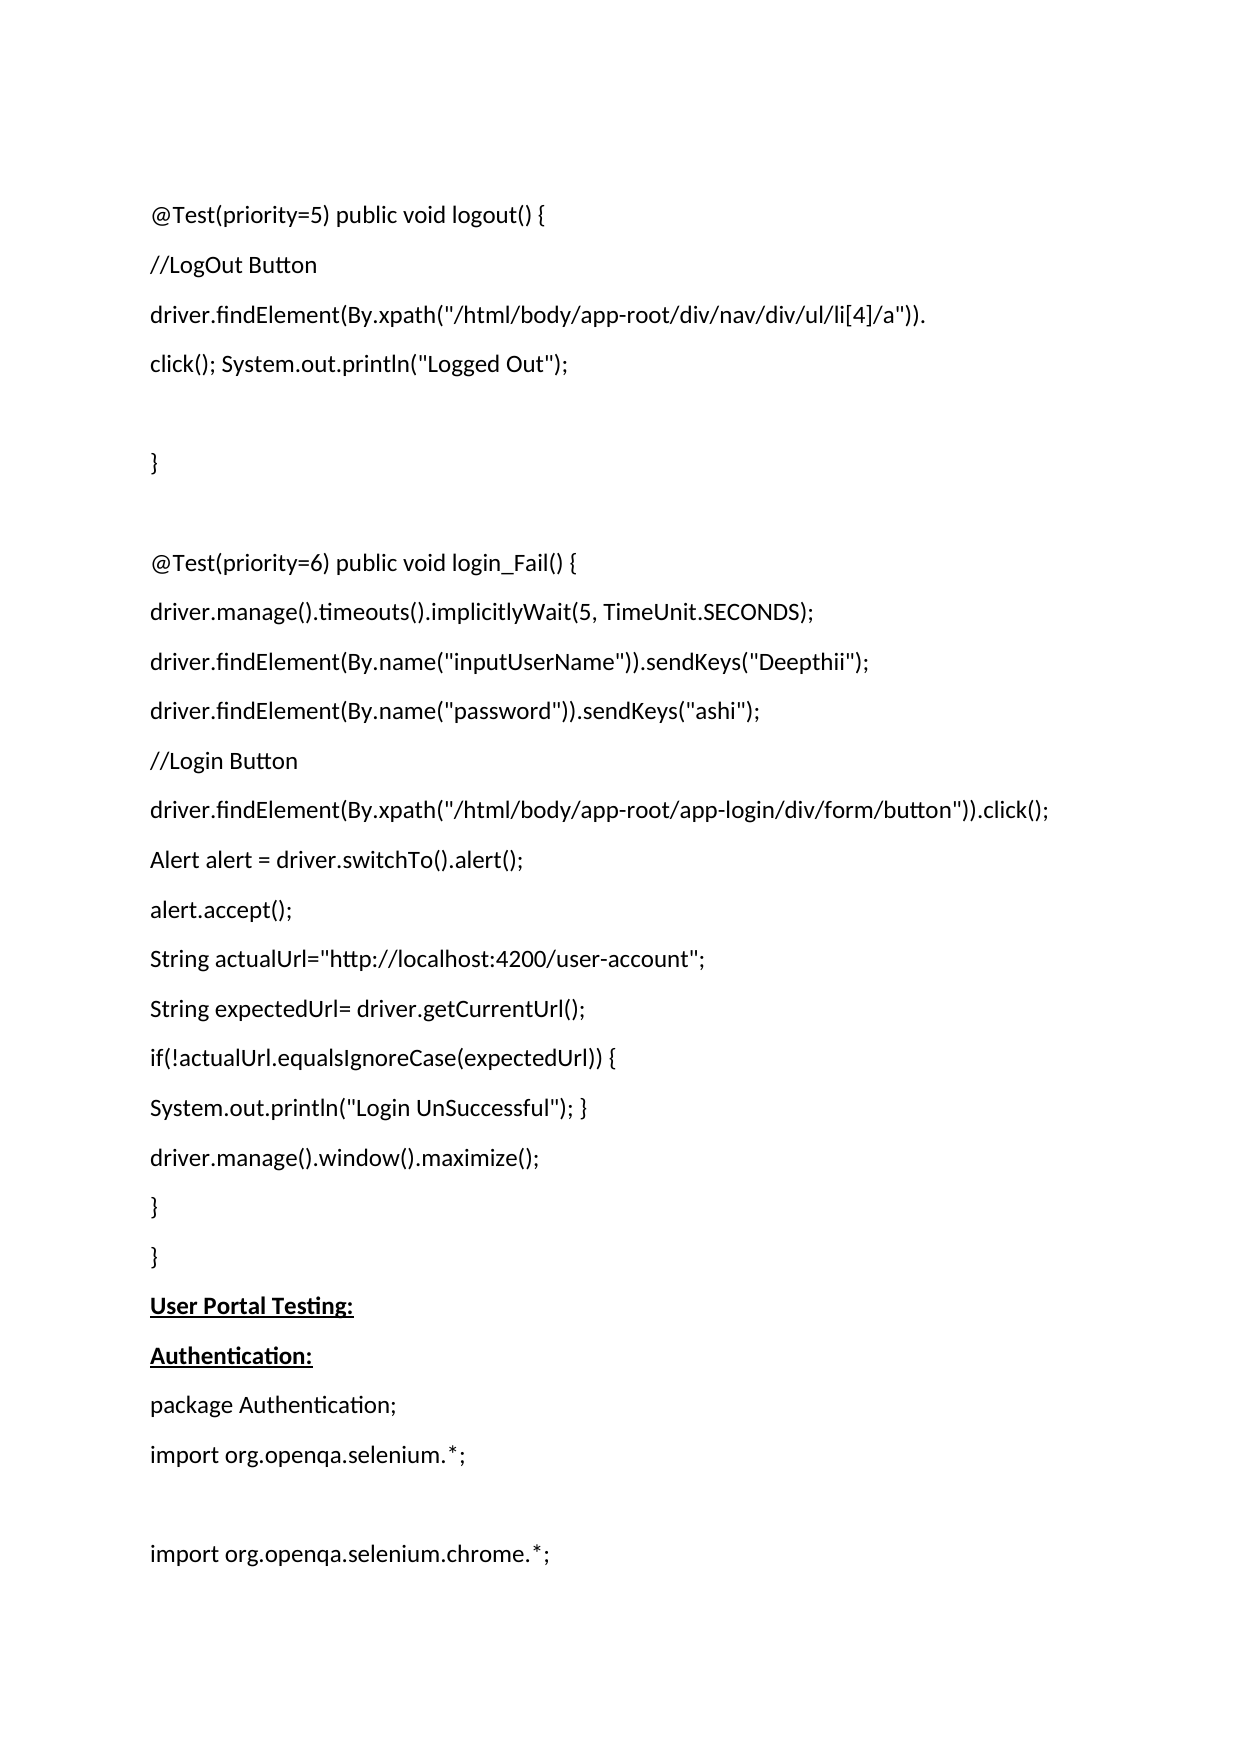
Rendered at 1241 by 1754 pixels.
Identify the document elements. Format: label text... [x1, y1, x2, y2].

text if(!actualUrl.equalsIgnoreCase(expectedUrl)) { [150, 1042, 1090, 1073]
text //Login Button [150, 745, 1090, 776]
text } [150, 1241, 1090, 1271]
text Authentication: [150, 1340, 1090, 1371]
text driver.findElement(By.xpath("/html/body/app-root/div/nav/div/ul/li[4]/a")). [150, 299, 1090, 329]
text } [150, 447, 1090, 478]
text driver.manage().timeouts().implicitlyWait(5, TimeUnit.SECONDS); [150, 596, 1090, 627]
text User Portal Testing: [150, 1290, 1090, 1321]
text String expectedUrl= driver.getCurrentUrl(); [150, 993, 1090, 1023]
text import org.openqa.selenium.*; [150, 1439, 1090, 1470]
text driver.findElement(By.xpath("/html/body/app-root/app-login/div/form/button")).click(); [150, 794, 1090, 825]
text } [150, 1191, 1090, 1222]
text package Authentication; [150, 1389, 1090, 1420]
text driver.manage().window().maximize(); [150, 1142, 1090, 1172]
text alert.accept(); [150, 894, 1090, 924]
text driver.findElement(By.name("inputUserName")).sendKeys("Deepthii"); [150, 646, 1090, 676]
text //LogOut Button [150, 249, 1090, 280]
text driver.findElement(By.name("password")).sendKeys("ashi"); [150, 695, 1090, 726]
text String actualUrl="http://localhost:4200/user-account"; [150, 943, 1090, 974]
text click(); System.out.println("Logged Out"); [150, 348, 1090, 379]
text @Test(priority=5) public void logout() { [150, 199, 1090, 230]
text System.out.println("Login UnSuccessful"); } [150, 1092, 1090, 1123]
text @Test(priority=6) public void login_Fail() { [150, 547, 1090, 577]
text import org.openqa.selenium.chrome.*; [150, 1538, 1090, 1569]
text Alert alert = driver.switchTo().alert(); [150, 844, 1090, 875]
